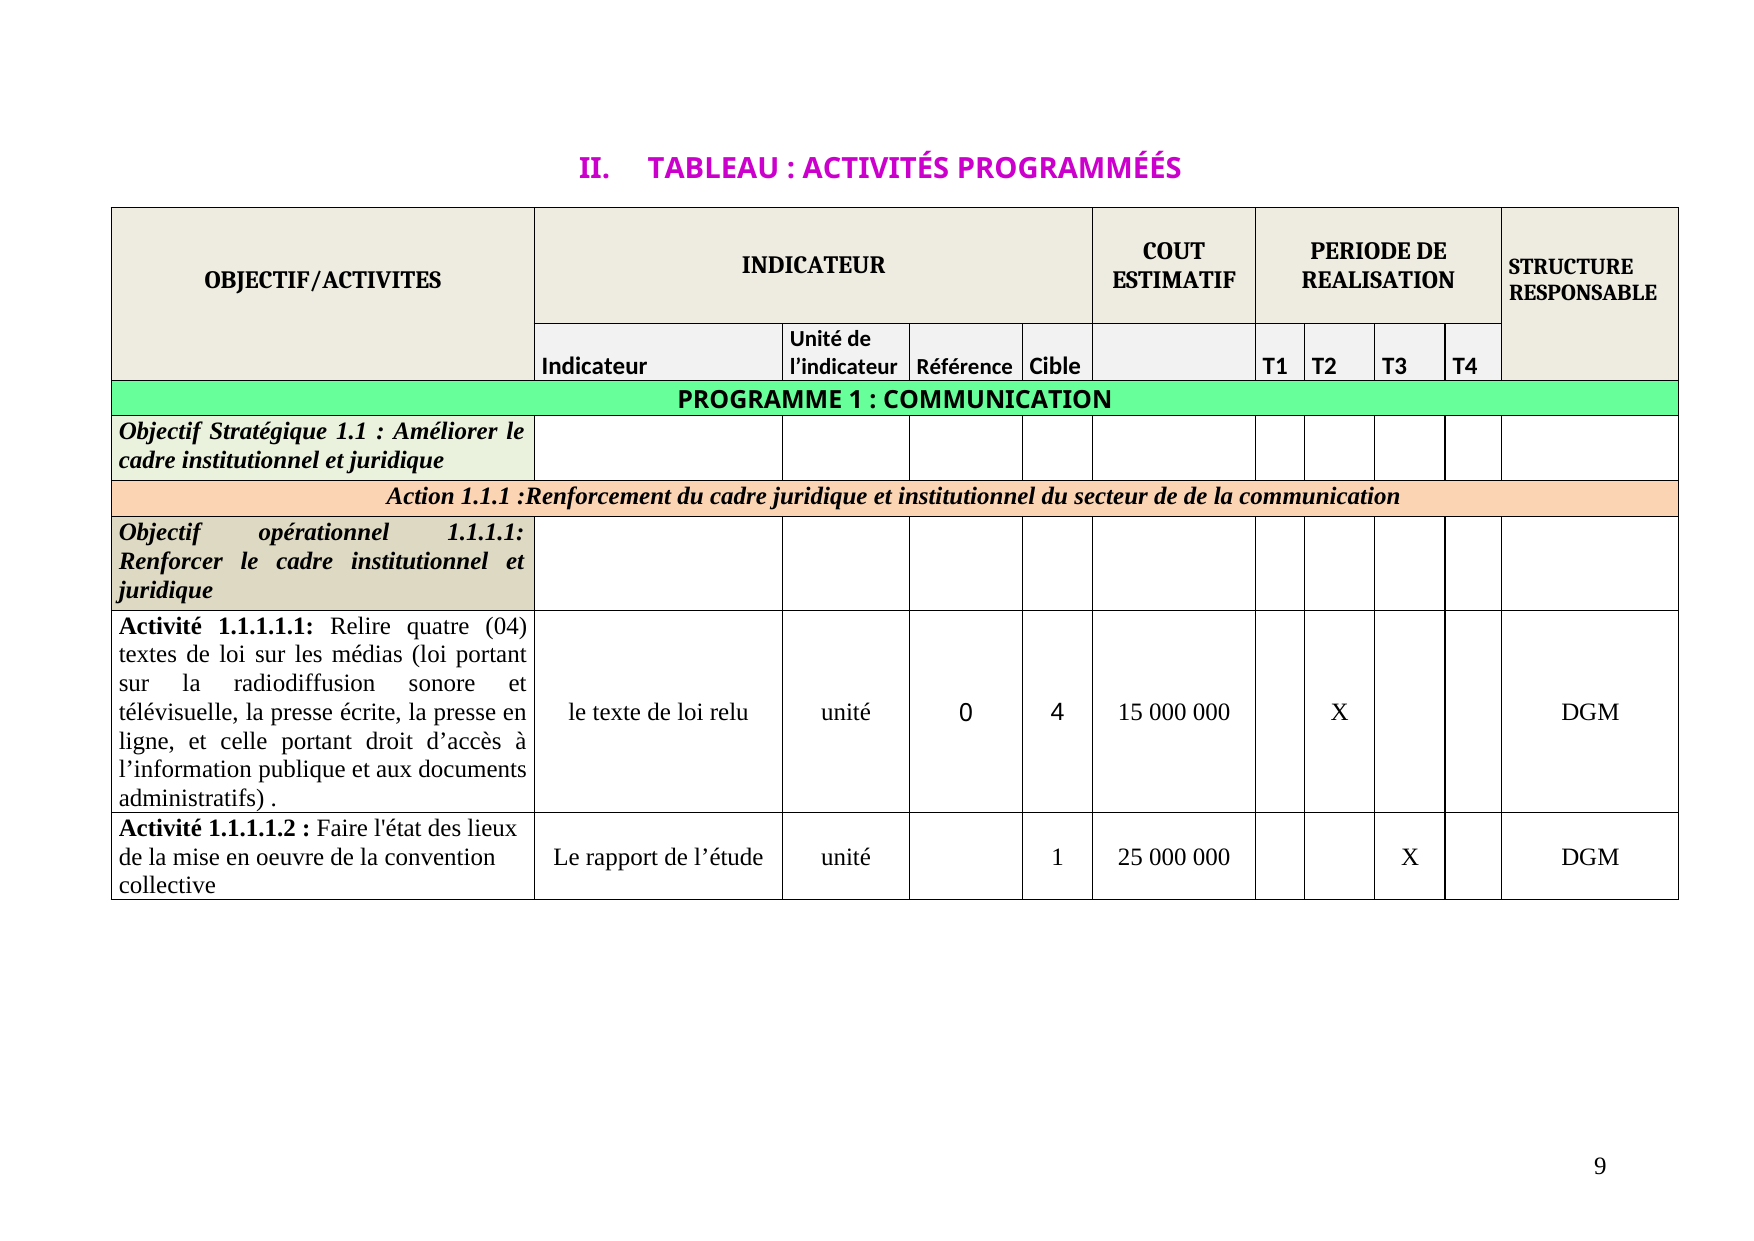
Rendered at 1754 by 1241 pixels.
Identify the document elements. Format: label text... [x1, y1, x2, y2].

table_cell Cible [1023, 324, 1092, 380]
table_cell [910, 416, 1022, 480]
table_cell [1502, 517, 1678, 610]
table_cell T4 [1446, 324, 1501, 380]
table_cell [1375, 517, 1444, 610]
table_cell le texte de loi relu [535, 611, 782, 812]
table_cell [1446, 517, 1501, 610]
table_cell X [1305, 611, 1374, 812]
table_cell T1 [1256, 324, 1304, 380]
table_cell 0 [910, 611, 1022, 812]
table_cell [1305, 416, 1374, 480]
table_cell Objectif opérationnel 1.1.1.1: Renforcer le cadre institutionnel et juridique [112, 517, 534, 610]
table_header INDICATEUR [535, 208, 1092, 323]
table_cell [1256, 611, 1304, 812]
table_cell [535, 416, 782, 480]
table_cell unité [783, 813, 909, 899]
table_cell X [1375, 813, 1444, 899]
table_cell 25 000 000 [1093, 813, 1255, 899]
table_cell [1256, 813, 1304, 899]
table_cell [1256, 416, 1304, 480]
table_cell [783, 517, 909, 610]
table_cell [910, 517, 1022, 610]
table_cell 1 [1023, 813, 1092, 899]
table_cell [1446, 416, 1501, 480]
table_cell [1256, 517, 1304, 610]
table_cell [1375, 611, 1444, 812]
table_cell [1446, 813, 1501, 899]
table_cell PROGRAMME 1 : COMMUNICATION [112, 381, 1678, 415]
table_header PERIODE DE REALISATION [1256, 208, 1501, 323]
table_cell [1502, 416, 1678, 480]
table_cell DGM [1502, 813, 1678, 899]
table_cell [1023, 517, 1092, 610]
table_cell [1375, 416, 1444, 480]
table_cell [1023, 416, 1092, 480]
table_cell Activité 1.1.1.1.1: Relire quatre (04) textes de loi sur les médias (loi portant sur la radiodiffusion sonore et télévisuelle, la presse écrite, la presse en ligne, et celle portant droit d’accès à l’information publique et aux documents administratifs) . [112, 611, 534, 812]
table_cell Indicateur [535, 324, 782, 380]
table_cell T3 [1375, 324, 1444, 380]
table_cell Référence [910, 324, 1022, 380]
table_cell [1093, 517, 1255, 610]
table_cell [1093, 324, 1255, 380]
table_cell Action 1.1.1 :Renforcement du cadre juridique et institutionnel du secteur de de la communication [112, 481, 1678, 516]
table_header COUT ESTIMATIF [1093, 208, 1255, 323]
table_cell [1305, 517, 1374, 610]
table_header OBJECTIF/ACTIVITES [112, 208, 534, 380]
subtitle Tableau : ACtivités programméés [185, 148, 1606, 187]
table_cell Objectif Stratégique 1.1 : Améliorer le cadre institutionnel et juridique [112, 416, 534, 480]
table_cell [783, 416, 909, 480]
table_cell Le rapport de l’étude [535, 813, 782, 899]
table_header STRUCTURE RESPONSABLE [1502, 208, 1678, 380]
table_cell [910, 813, 1022, 899]
table_cell T2 [1305, 324, 1374, 380]
table_cell [1305, 813, 1374, 899]
table_cell [1093, 416, 1255, 480]
table_cell Unité de l’indicateur [783, 324, 909, 380]
table_cell [1446, 611, 1501, 812]
table_cell DGM [1502, 611, 1678, 812]
table_cell Activité 1.1.1.1.2 : Faire l'état des lieux de la mise en oeuvre de la convention collective [112, 813, 534, 899]
table_cell [535, 517, 782, 610]
table_cell 15 000 000 [1093, 611, 1255, 812]
table_cell unité [783, 611, 909, 812]
table_cell 4 [1023, 611, 1092, 812]
